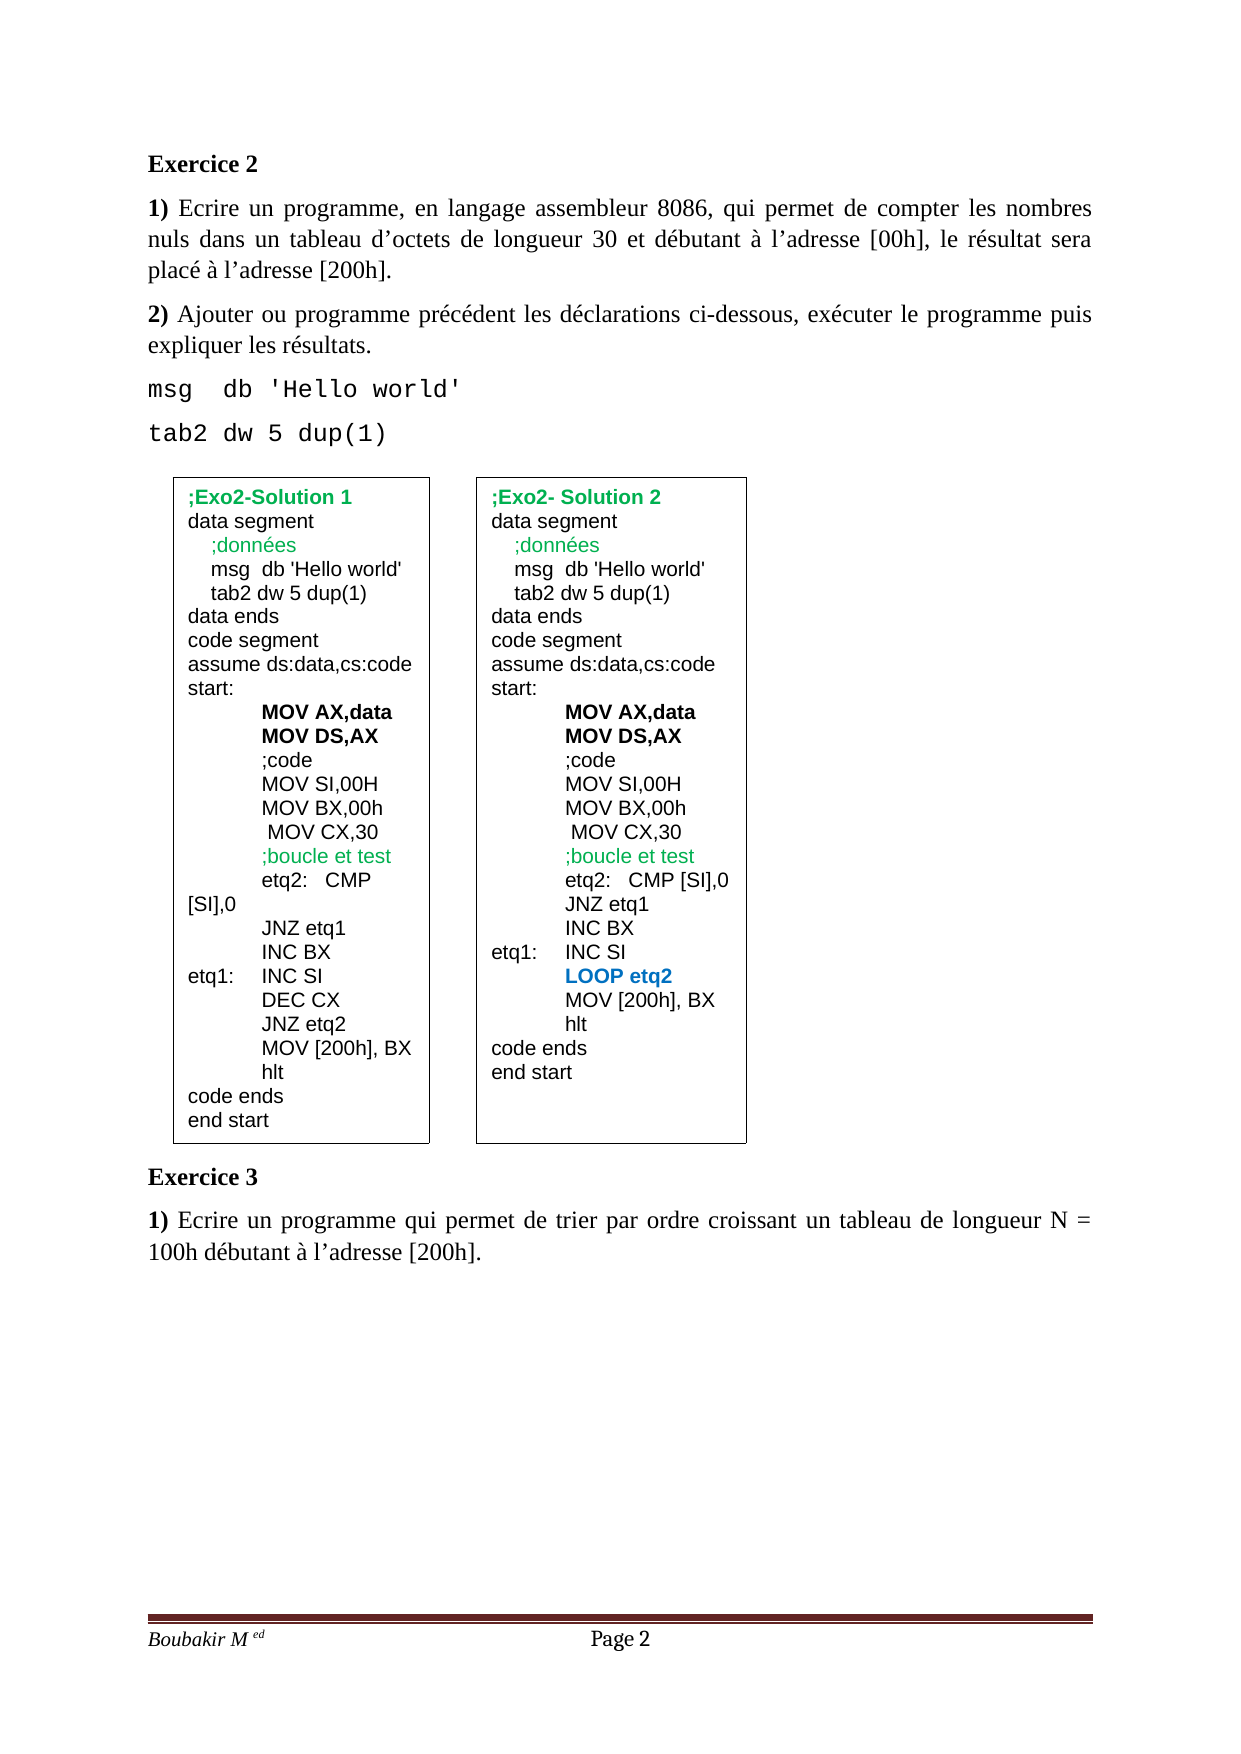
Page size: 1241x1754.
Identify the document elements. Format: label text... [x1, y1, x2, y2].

text Exercice 2 [148, 148, 1093, 179]
text msg db 'Hello world' [148, 373, 1093, 404]
text 1) Ecrire un programme qui permet de trier par ordre croissant un tableau de longueur N = 100h débutant à l’adresse [200h]. [148, 1204, 1093, 1266]
text 1) Ecrire un programme, en langage assembleur 8086, qui permet de compter les nombres nuls dans un tableau d’octets de longueur 30 et débutant à l’adresse [00h], le résultat sera placé à l’adresse [200h]. [148, 191, 1093, 285]
text Exercice 3 [148, 1160, 1093, 1191]
text 2) Ajouter ou programme précédent les déclarations ci-dessous, exécuter le programme puis expliquer les résultats. [148, 298, 1093, 360]
text tab2 dw 5 dup(1) [148, 416, 1093, 448]
